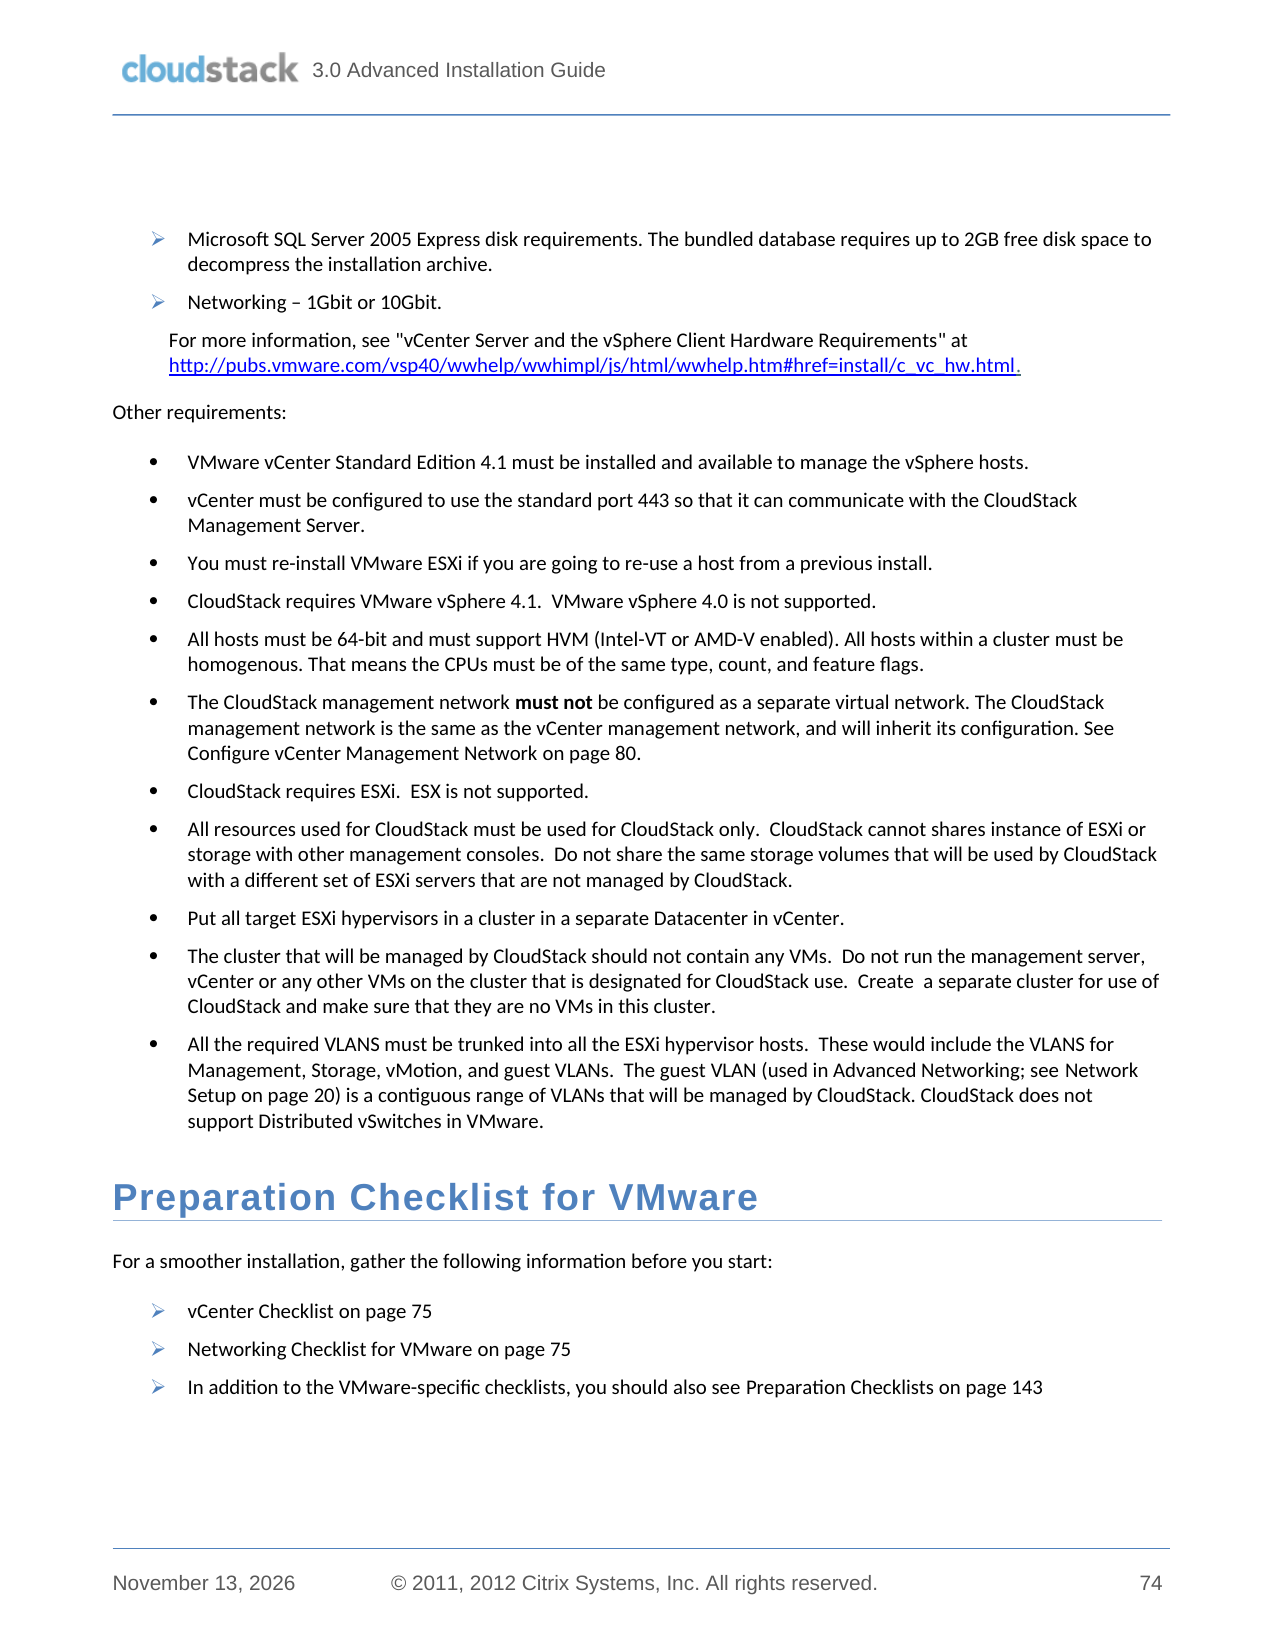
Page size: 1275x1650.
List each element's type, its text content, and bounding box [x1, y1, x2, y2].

list All resources used for CloudStack must be used for CloudStack only. CloudStack cannot shares instance of ESXi or storage with other management consoles. Do not share the same storage volumes that will be used by CloudStack with a different set of ESXi servers that are not managed by CloudStack. [150, 816, 1162, 892]
subtitle Preparation Checklist for VMware [112, 1175, 1162, 1221]
text Other requirements: [112, 399, 1162, 424]
list vCenter Checklist on page 72 [150, 1298, 1162, 1324]
list Networking Checklist for VMware on page 73 [150, 1336, 1162, 1362]
list CloudStack requires ESXi. ESX is not supported. [150, 778, 1162, 804]
list VMware vCenter Standard Edition 4.1 must be installed and available to manage the vSphere hosts. [150, 449, 1162, 474]
list All the required VLANS must be trunked into all the ESXi hypervisor hosts. These would include the VLANS for Management, Storage, vMotion, and guest VLANs. The guest VLAN (used in Advanced Networking; see Network Setup on page 20) is a contiguous range of VLANs that will be managed by CloudStack. CloudStack does not support Distributed vSwitches in VMware. [150, 1032, 1162, 1133]
list Networking – 1Gbit or 10Gbit. [150, 289, 1162, 315]
text For a smoother installation, gather the following information before you start: [112, 1248, 1162, 1274]
list vCenter must be configured to use the standard port 443 so that it can communicate with the CloudStack Management Server. [150, 487, 1162, 538]
list Microsoft SQL Server 2005 Express disk requirements. The bundled database requires up to 2GB free disk space to decompress the installation archive. [150, 226, 1162, 277]
picture [112, 45, 312, 95]
list You must re-install VMware ESXi if you are going to re-use a host from a previous install. [150, 550, 1162, 576]
list The cluster that will be managed by CloudStack should not contain any VMs. Do not run the management server, vCenter or any other VMs on the cluster that is designated for CloudStack use. Create a separate cluster for use of CloudStack and make sure that they are no VMs in this cluster. [150, 943, 1162, 1019]
list Put all target ESXi hypervisors in a cluster in a separate Datacenter in vCenter. [150, 905, 1162, 930]
list In addition to the VMware-specific checklists, you should also see Preparation Checklists on page 137 [150, 1374, 1162, 1400]
list All hosts must be 64-bit and must support HVM (Intel-VT or AMD-V enabled). All hosts within a cluster must be homogenous. That means the CPUs must be of the same type, count, and feature flags. [150, 626, 1162, 677]
list CloudStack requires VMware vSphere 4.1. VMware vSphere 4.0 is not supported. [150, 588, 1162, 614]
list For more information, see "vCenter Server and the vSphere Client Hardware Requirements" at . [169, 327, 1162, 378]
list The CloudStack management network must not be configured as a separate virtual network. The CloudStack management network is the same as the vCenter management network, and will inherit its configuration. See Configure vCenter Management Network on page 77. [150, 689, 1162, 766]
